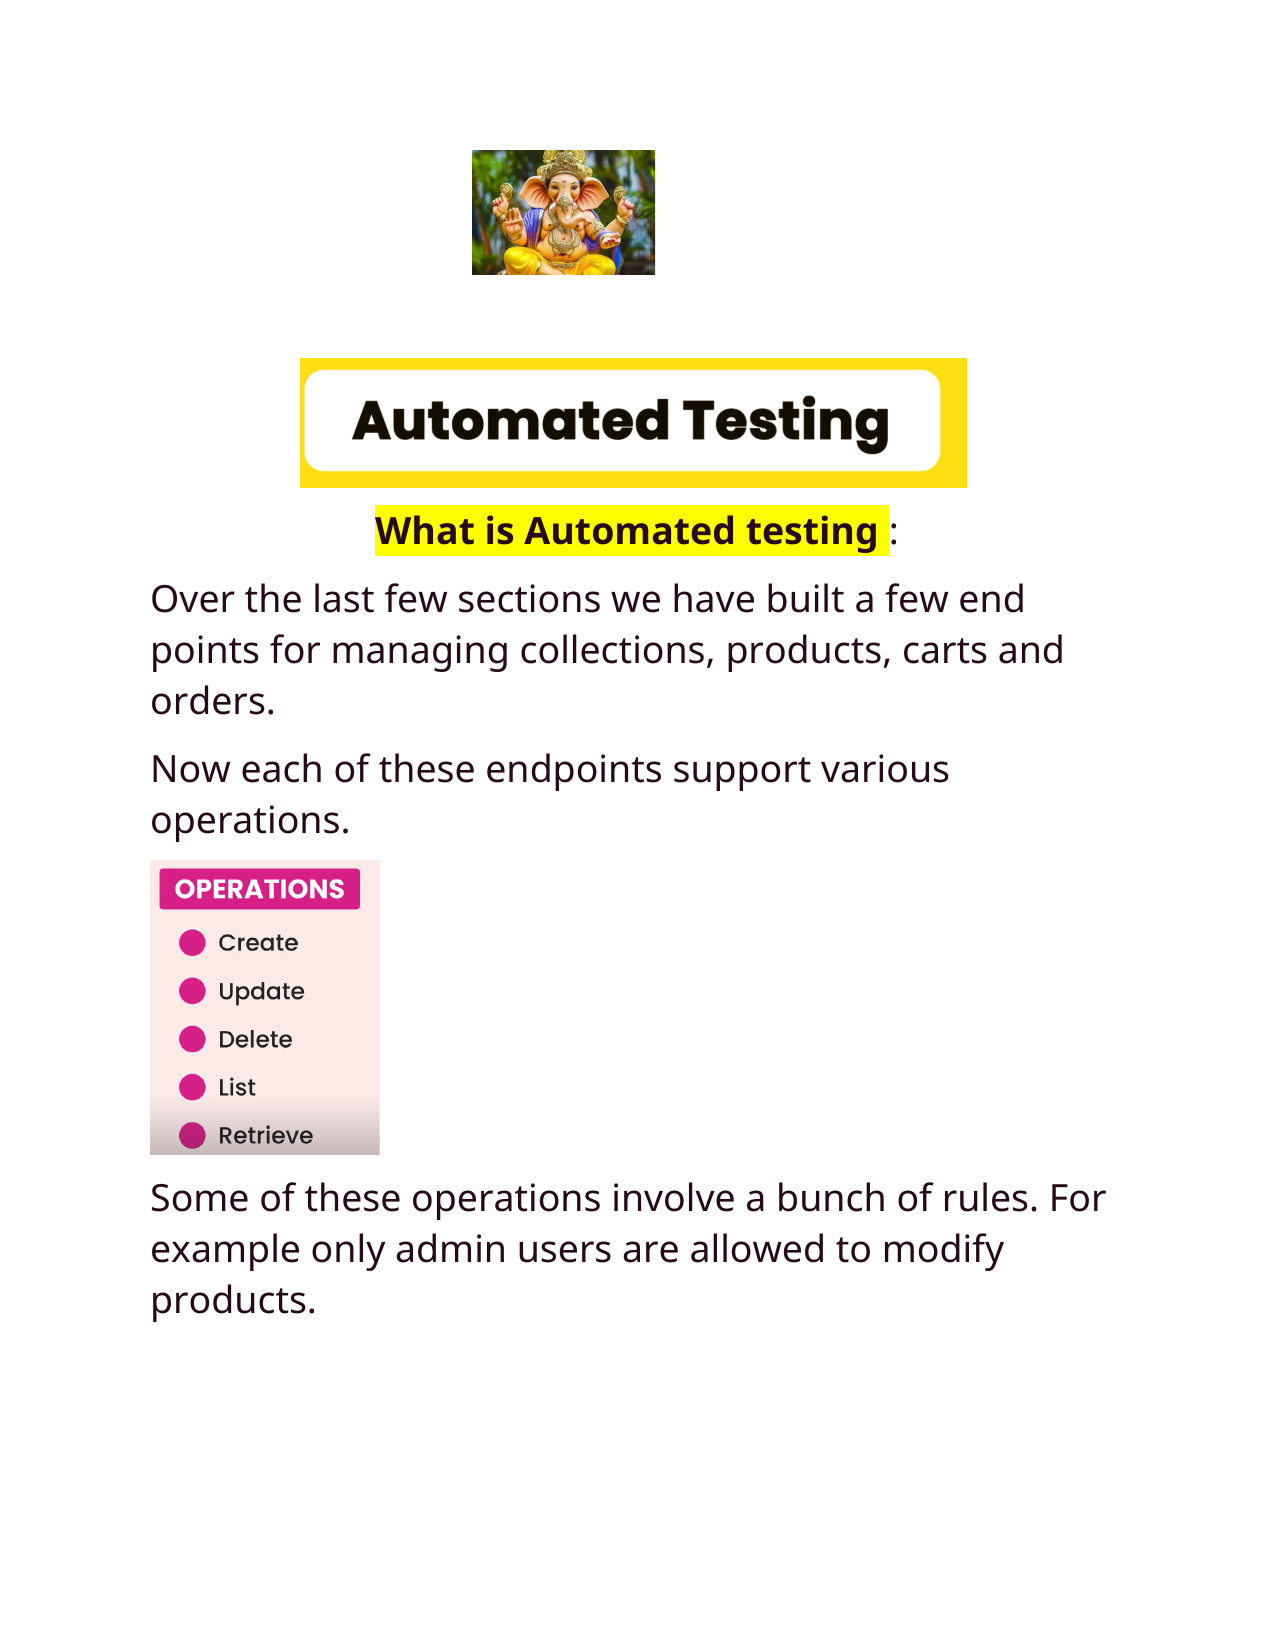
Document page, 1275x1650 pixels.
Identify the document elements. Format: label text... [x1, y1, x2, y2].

picture [472, 150, 656, 275]
text What is Automated testing : [150, 504, 1125, 556]
picture [150, 860, 380, 1155]
text Some of these operations involve a bunch of rules. For example only admin users are allowed to modify products. [150, 1171, 1125, 1324]
text Now each of these endpoints support various operations. [150, 742, 1125, 844]
text Over the last few sections we have built a few end points for managing collections, products, carts and orders. [150, 572, 1125, 725]
picture [300, 358, 967, 488]
